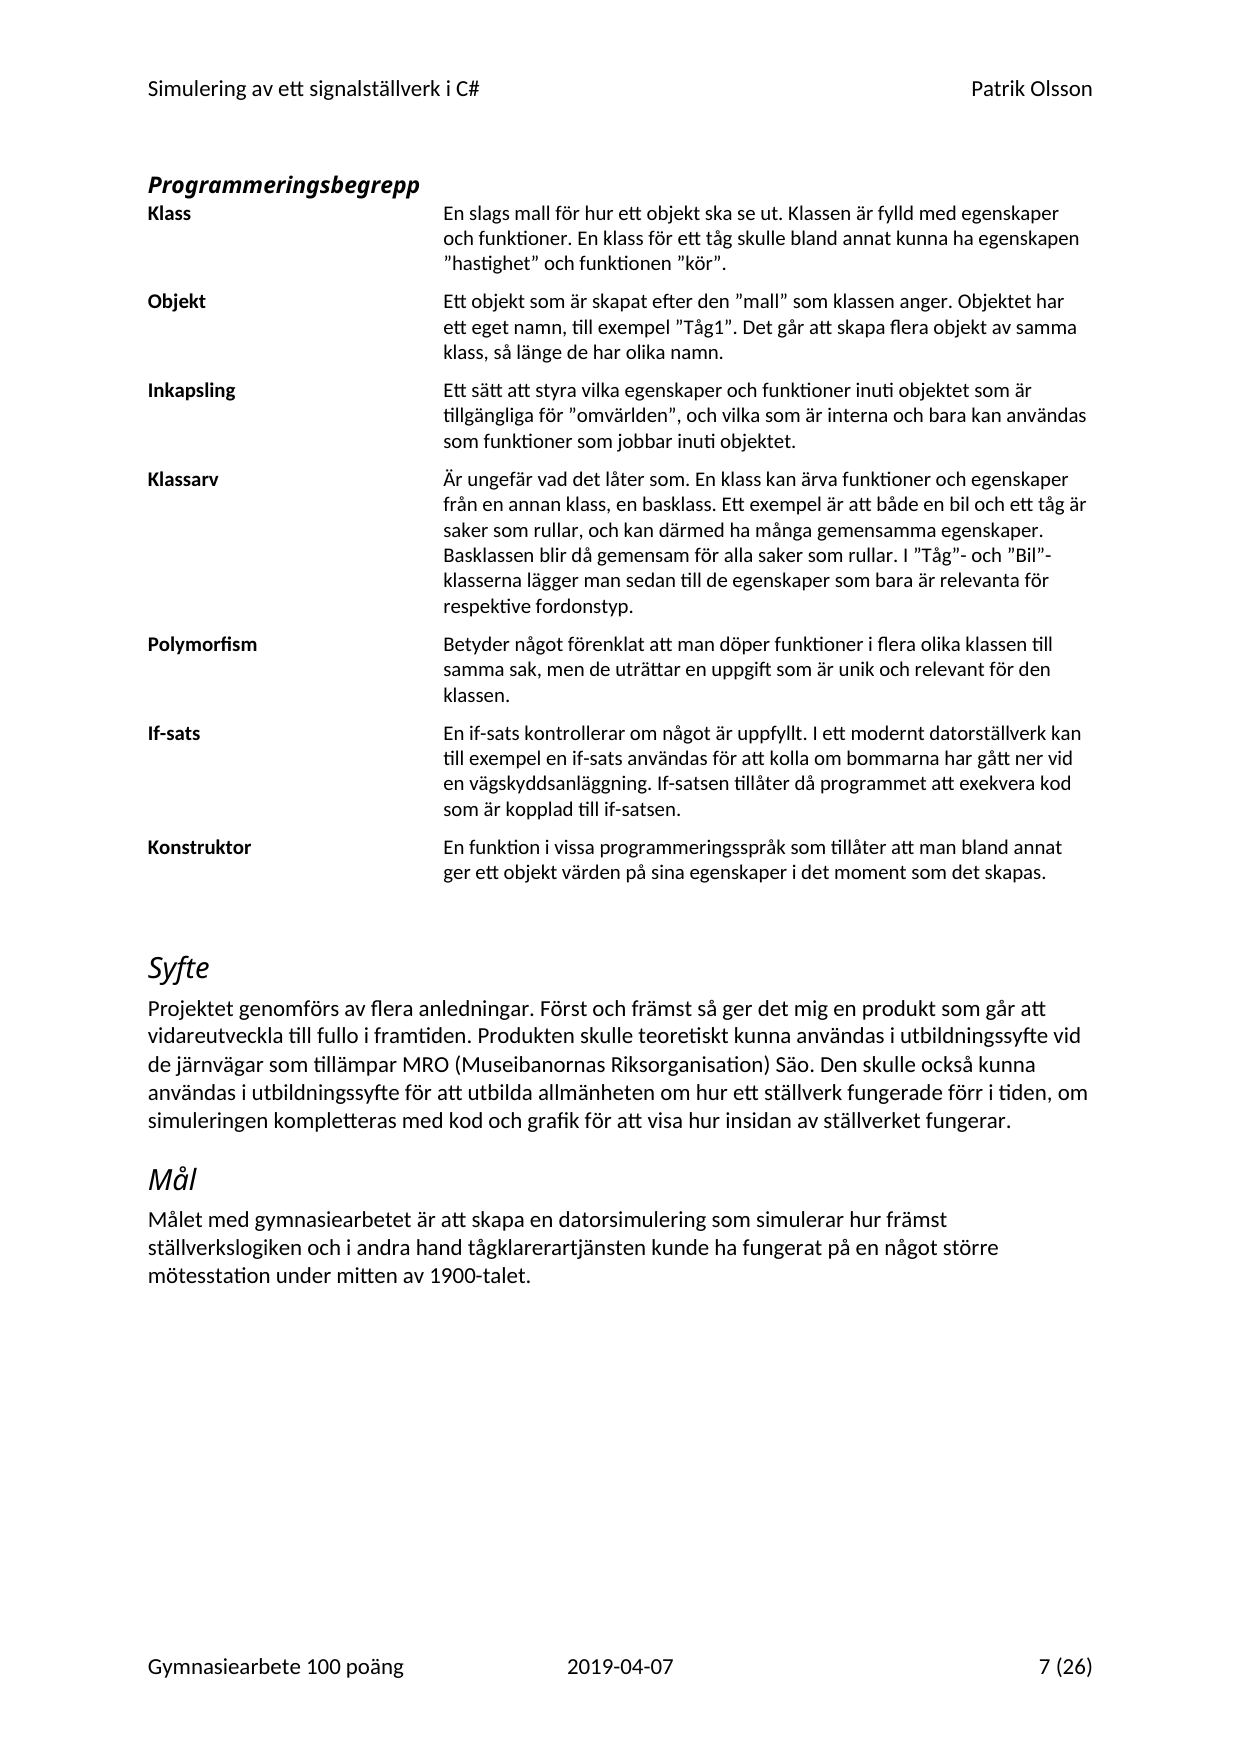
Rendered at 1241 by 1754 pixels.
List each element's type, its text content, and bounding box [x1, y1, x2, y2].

text Klassarv Är ungefär vad det låter som. En klass kan ärva funktioner och egenskaper från en annan klass, en basklass. Ett exempel är att både en bil och ett tåg är saker som rullar, och kan därmed ha många gemensamma egenskaper. Basklassen blir då gemensam för alla saker som rullar. I ”Tåg”- och ”Bil”-klasserna lägger man sedan till de egenskaper som bara är relevanta för respektive fordonstyp. [148, 466, 1092, 618]
text Målet med gymnasiearbetet är att skapa en datorsimulering som simulerar hur främst ställverkslogiken och i andra hand tågklarerartjänsten kunde ha fungerat på en något större mötesstation under mitten av 1900-talet. [148, 1205, 1092, 1289]
text Polymorfism Betyder något förenklat att man döper funktioner i flera olika klassen till samma sak, men de uträttar en uppgift som är unik och relevant för den klassen. [148, 631, 1092, 707]
text Inkapsling Ett sätt att styra vilka egenskaper och funktioner inuti objektet som är tillgängliga för ”omvärlden”, och vilka som är interna och bara kan användas som funktioner som jobbar inuti objektet. [148, 377, 1092, 453]
subtitle Syfte [148, 948, 1092, 987]
text If-sats En if-sats kontrollerar om något är uppfyllt. I ett modernt datorställverk kan till exempel en if-sats användas för att kolla om bommarna har gått ner vid en vägskyddsanläggning. If-satsen tillåter då programmet att exekvera kod som är kopplad till if-satsen. [148, 720, 1092, 821]
text Objekt Ett objekt som är skapat efter den ”mall” som klassen anger. Objektet har ett eget namn, till exempel ”Tåg1”. Det går att skapa flera objekt av samma klass, så länge de har olika namn. [148, 288, 1092, 365]
text Klass En slags mall för hur ett objekt ska se ut. Klassen är fylld med egenskaper och funktioner. En klass för ett tåg skulle bland annat kunna ha egenskapen ”hastighet” och funktionen ”kör”. [148, 200, 1092, 276]
subtitle Programmeringsbegrepp [148, 168, 1092, 200]
text Konstruktor En funktion i vissa programmeringsspråk som tillåter att man bland annat ger ett objekt värden på sina egenskaper i det moment som det skapas. [148, 834, 1092, 885]
text Projektet genomförs av flera anledningar. Först och främst så ger det mig en produkt som går att vidareutveckla till fullo i framtiden. Produkten skulle teoretiskt kunna användas i utbildningssyfte vid de järnvägar som tillämpar MRO (Museibanornas Riksorganisation) Säo. Den skulle också kunna användas i utbildningssyfte för att utbilda allmänheten om hur ett ställverk fungerade förr i tiden, om simuleringen kompletteras med kod och grafik för att visa hur insidan av ställverket fungerar. [148, 994, 1092, 1134]
subtitle Mål [148, 1159, 1092, 1198]
